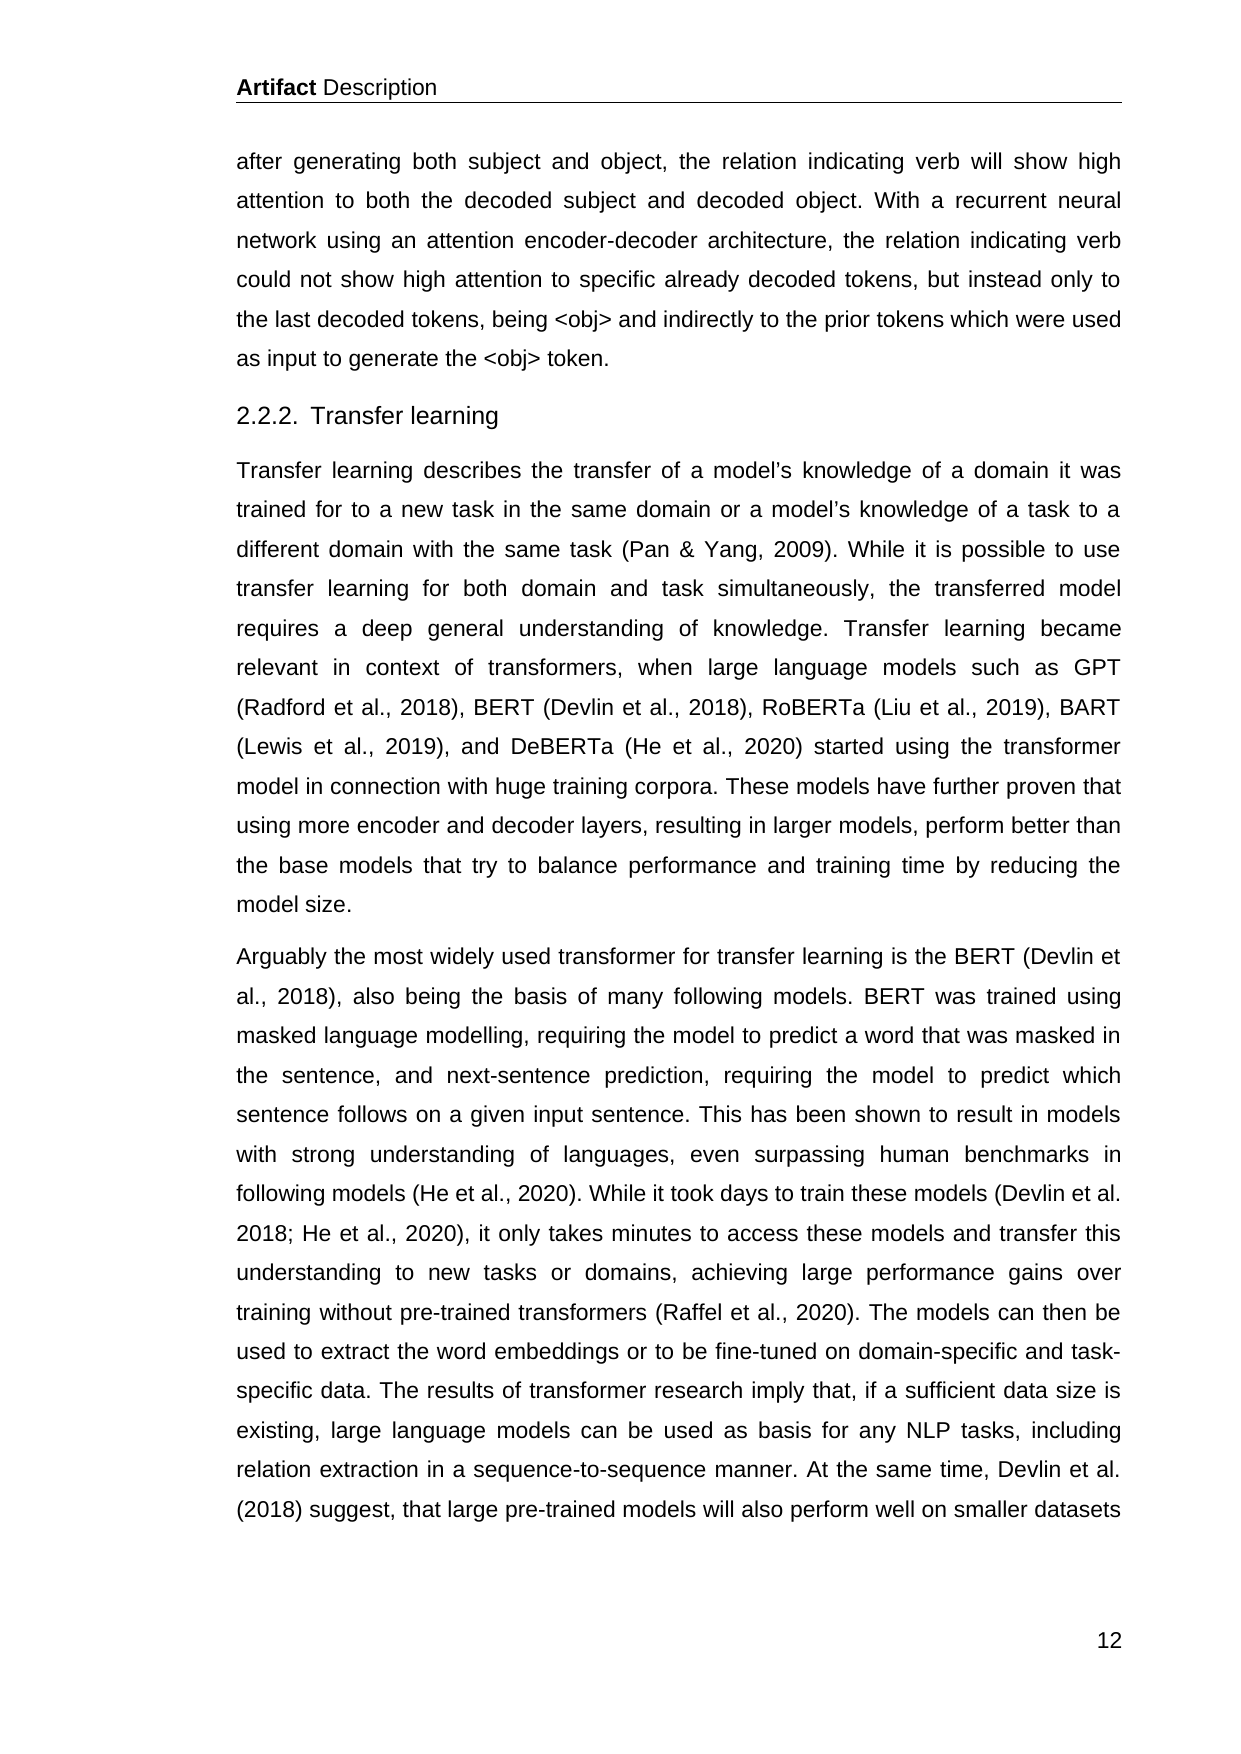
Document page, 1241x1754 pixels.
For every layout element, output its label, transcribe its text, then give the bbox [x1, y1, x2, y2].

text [236, 943, 1122, 1522]
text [236, 148, 1122, 371]
text Transfer learning describes the transfer of a model’s knowledge of a domain it was trained for to a new task in the same domain or a model’s knowledge of a task to a different domain with the same task (Pan & Yang, 2009). While it is possible to use transfer learning for both domain and task simultaneously, the transferred model requires a deep general understanding of knowledge. Transfer learning became relevant in context of transformers, when large language models such as GPT (Radford et al., 2018), BERT (Devlin et al., 2018), RoBERTa (Liu et al., 2019), BART (Lewis et al., 2019), and DeBERTa (He et al., 2020) started using the transformer model in connection with huge training corpora. These models have further proven that using more encoder and decoder layers, resulting in larger models, perform better than the base models that try to balance performance and training time by reducing the model size. [236, 457, 1122, 917]
subtitle Transfer learning [236, 401, 1122, 430]
